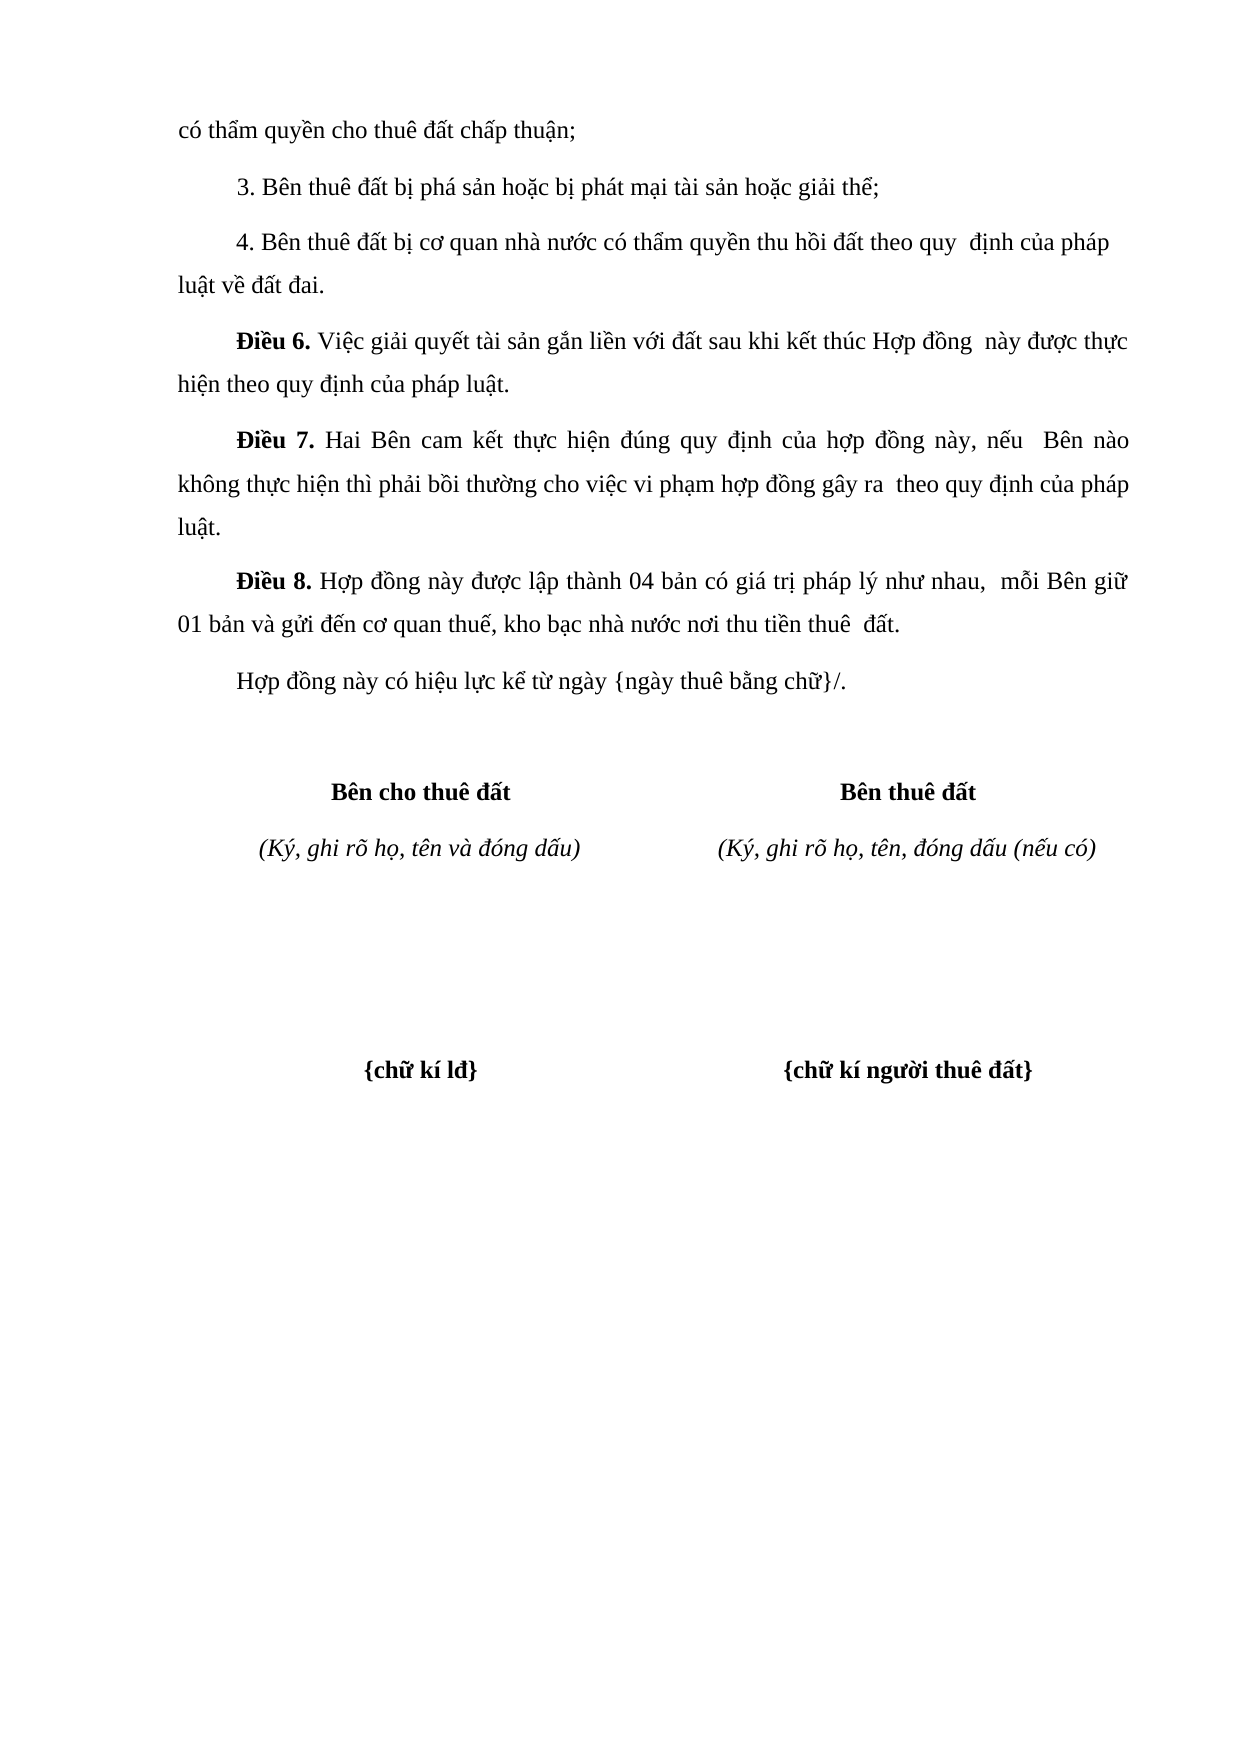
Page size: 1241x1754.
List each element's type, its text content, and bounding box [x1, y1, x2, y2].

text Điều 8. Hợp đồng này được lập thành 04 bản có giá trị pháp lý như nhau, mỗi Bên giữ 01 bản và gửi đến cơ quan thuế, kho bạc nhà nước nơi thu tiền thuê đất. [177, 566, 1129, 638]
text Điều 7. Hai Bên cam kết thực hiện đúng quy định của hợp đồng này, nếu Bên nào không thực hiện thì phải bồi thường cho việc vi phạm hợp đồng gây ra theo quy định của pháp luật. [177, 426, 1130, 541]
table_header Bên thuê đất (Ký, ghi rõ họ, tên, đóng dấu (nếu có) {chữ kí người thuê đất} [664, 765, 1152, 1154]
text Hợp đồng này có hiệu lực kể từ ngày {ngày thuê bằng chữ}/. [236, 666, 1130, 694]
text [178, 115, 1129, 144]
text Điều 6. Việc giải quyết tài sản gắn liền với đất sau khi kết thúc Hợp đồng này được thực hiện theo quy định của pháp luật. [177, 326, 1129, 398]
text 4. Bên thuê đất bị cơ quan nhà nước có thẩm quyền thu hồi đất theo quy định của pháp luật về đất đai. [178, 227, 1130, 298]
table_header Bên cho thuê đất (Ký, ghi rõ họ, tên và đóng dấu) {chữ kí lđ} [177, 765, 664, 1154]
text 3. Bên thuê đất bị phá sản hoặc bị phát mại tài sản hoặc giải thể; [237, 172, 1130, 201]
